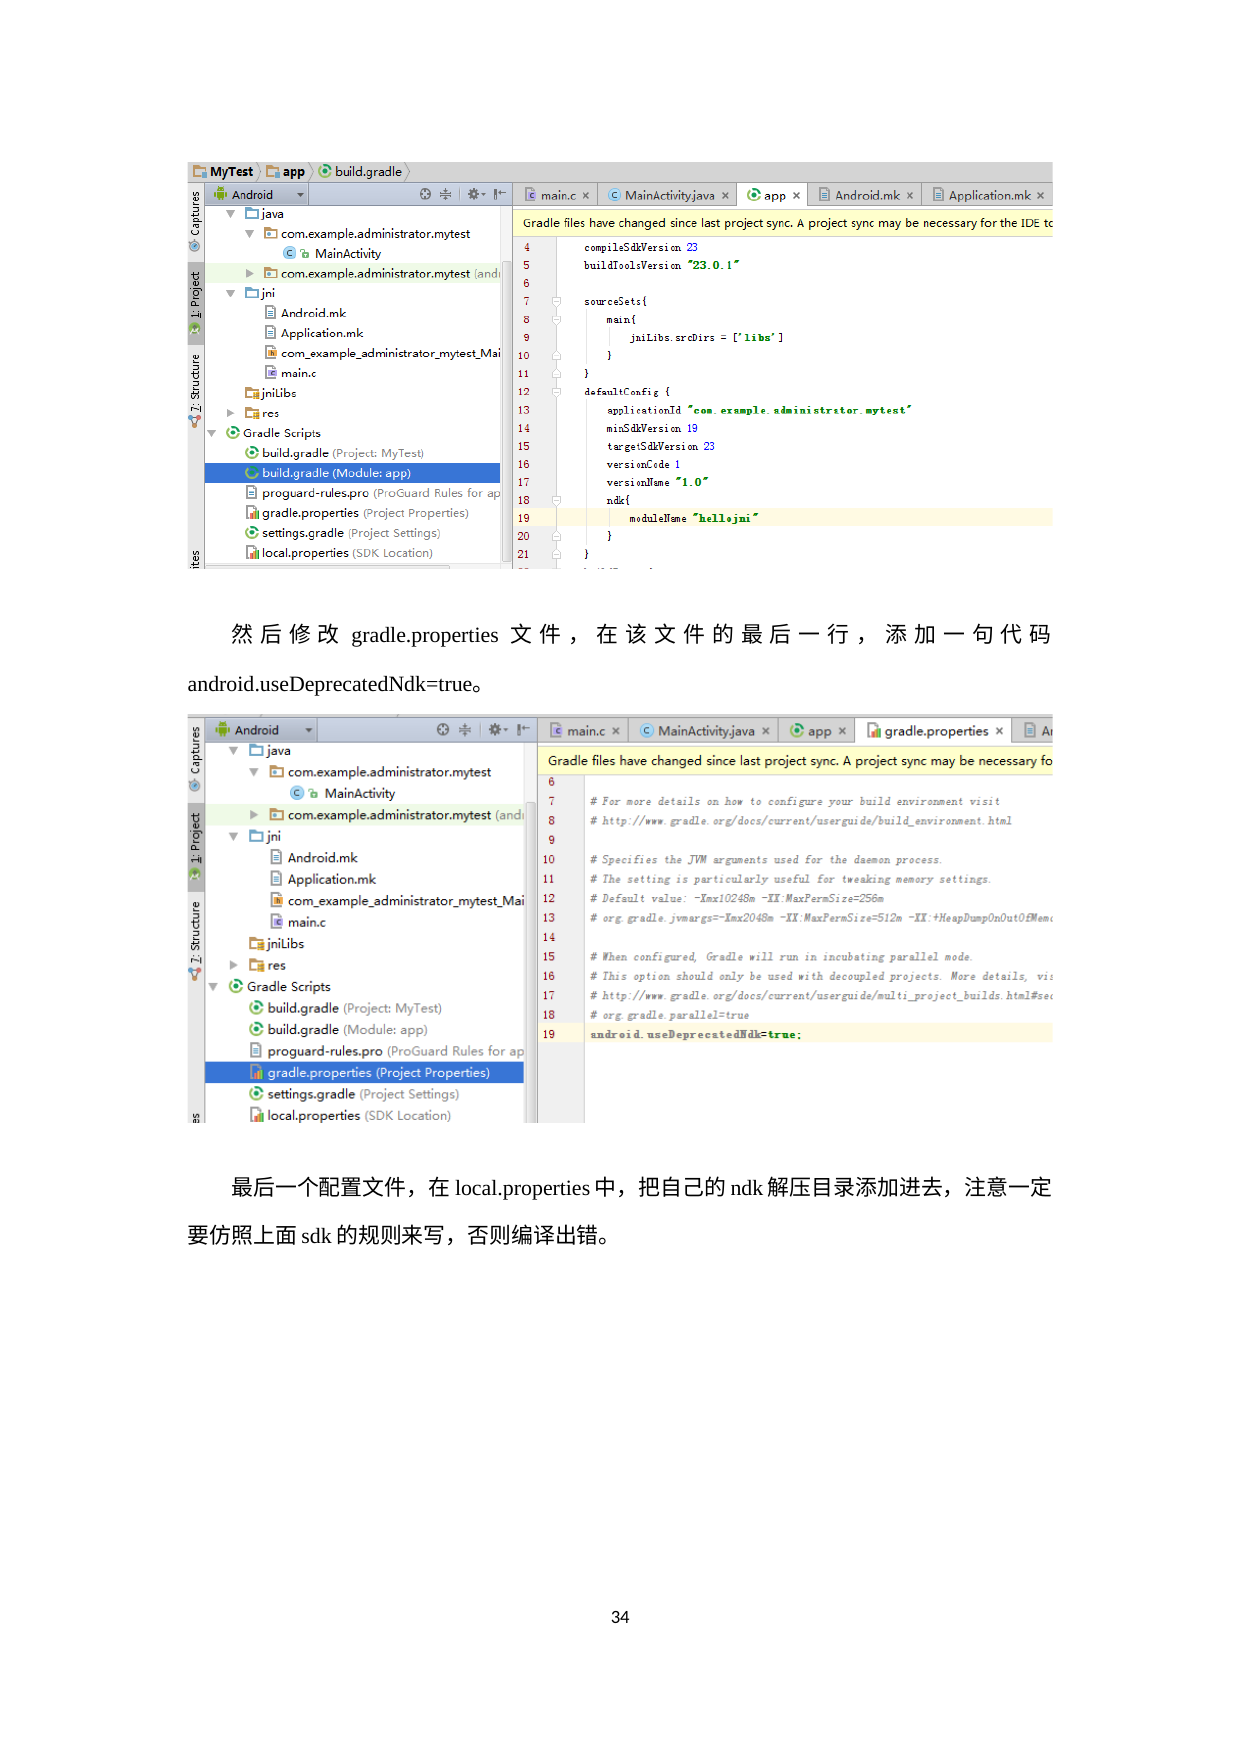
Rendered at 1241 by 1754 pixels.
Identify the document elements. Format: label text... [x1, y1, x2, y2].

text 然后修改gradle.properties文件，在该文件的最后一行，添加一句代码 android.useDeprecatedNdk=true。 [187, 617, 1053, 698]
text 最后一个配置文件，在local.properties中，把自己的ndk解压目录添加进去，注意一定要仿照上面sdk的规则来写，否则编译出错。 [187, 1169, 1053, 1250]
picture [187, 714, 1053, 1123]
picture [187, 162, 1053, 569]
